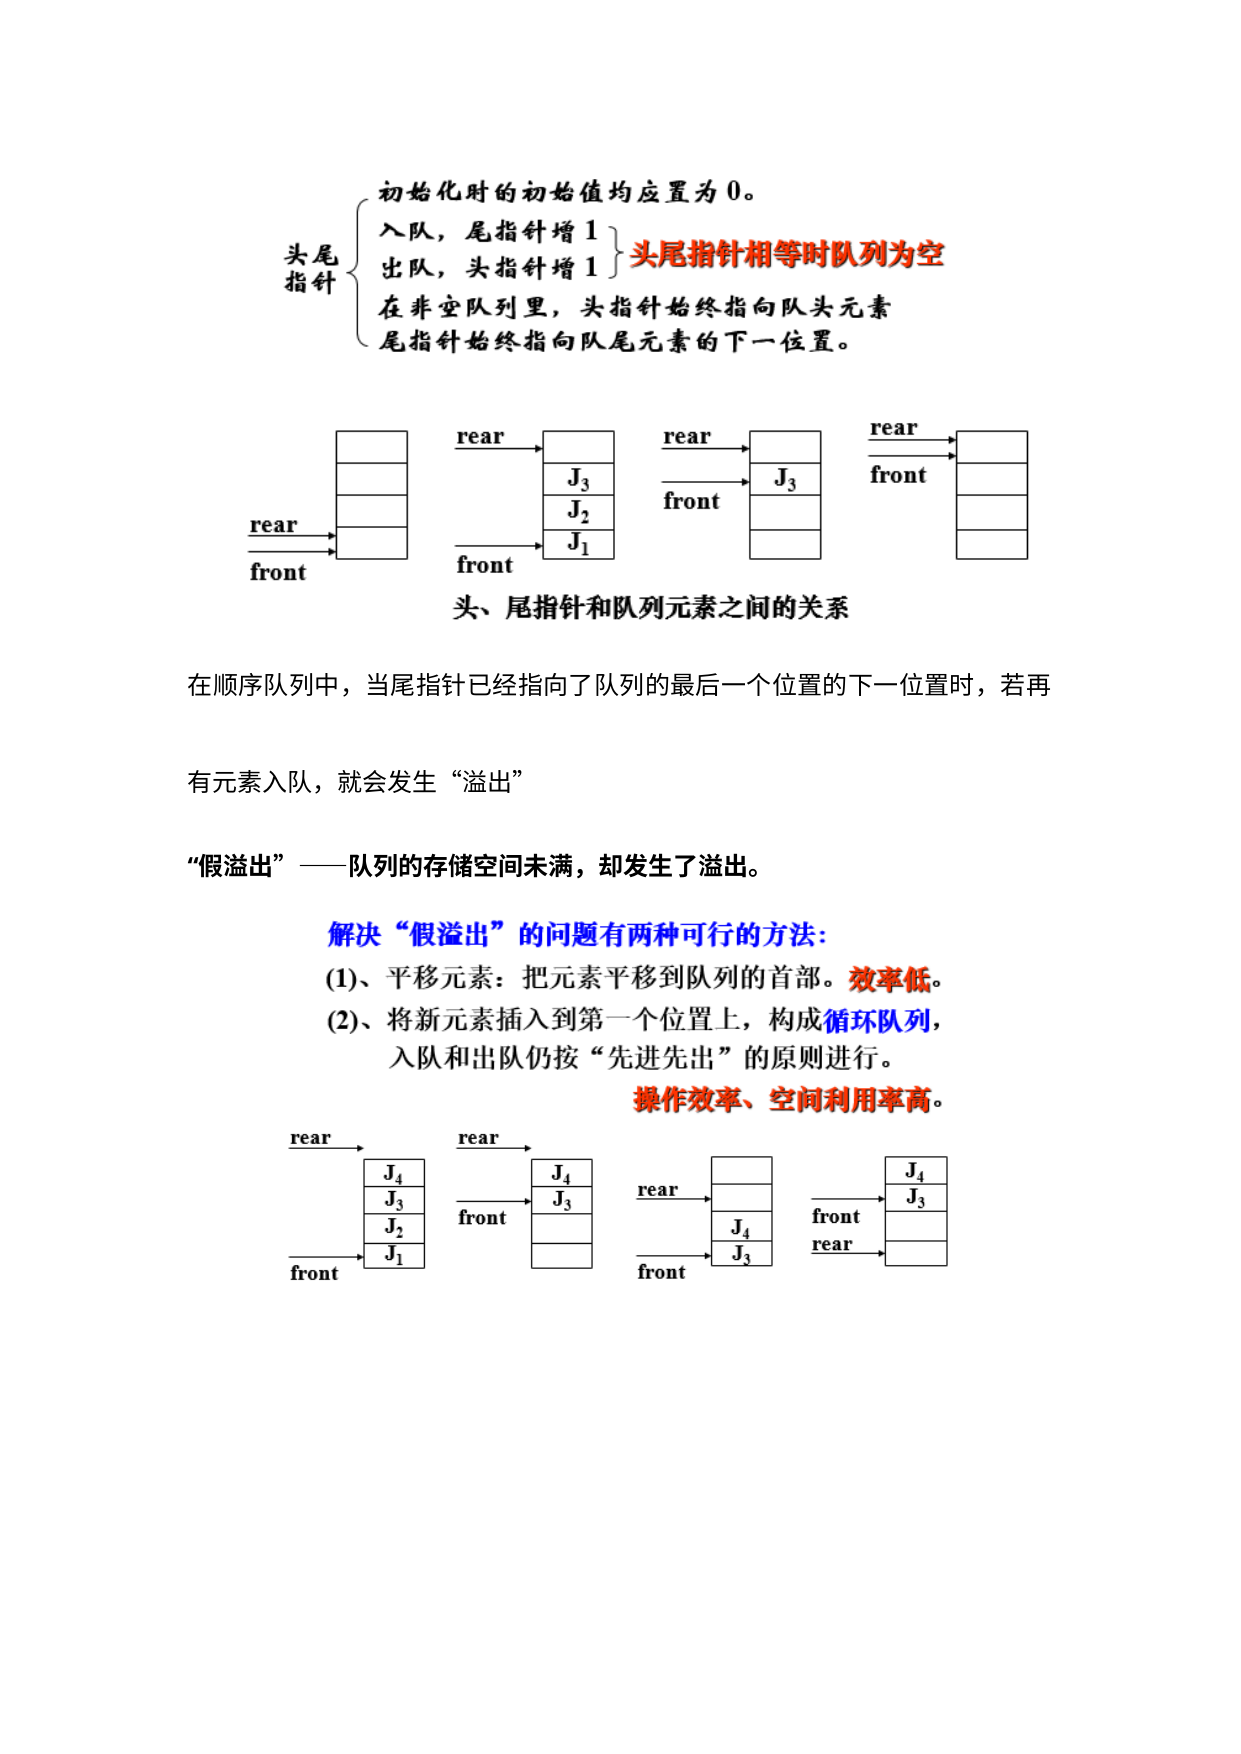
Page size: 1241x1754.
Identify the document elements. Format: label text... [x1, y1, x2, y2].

picture [187, 406, 1053, 634]
text 在顺序队列中，当尾指针已经指向了队列的最后一个位置的下一位置时，若再有元素入队，就会发生“溢出” [187, 651, 1053, 813]
text “假溢出”——队列的存储空间未满，却发生了溢出。 [187, 832, 1053, 897]
picture [260, 914, 981, 1285]
picture [237, 162, 1003, 369]
